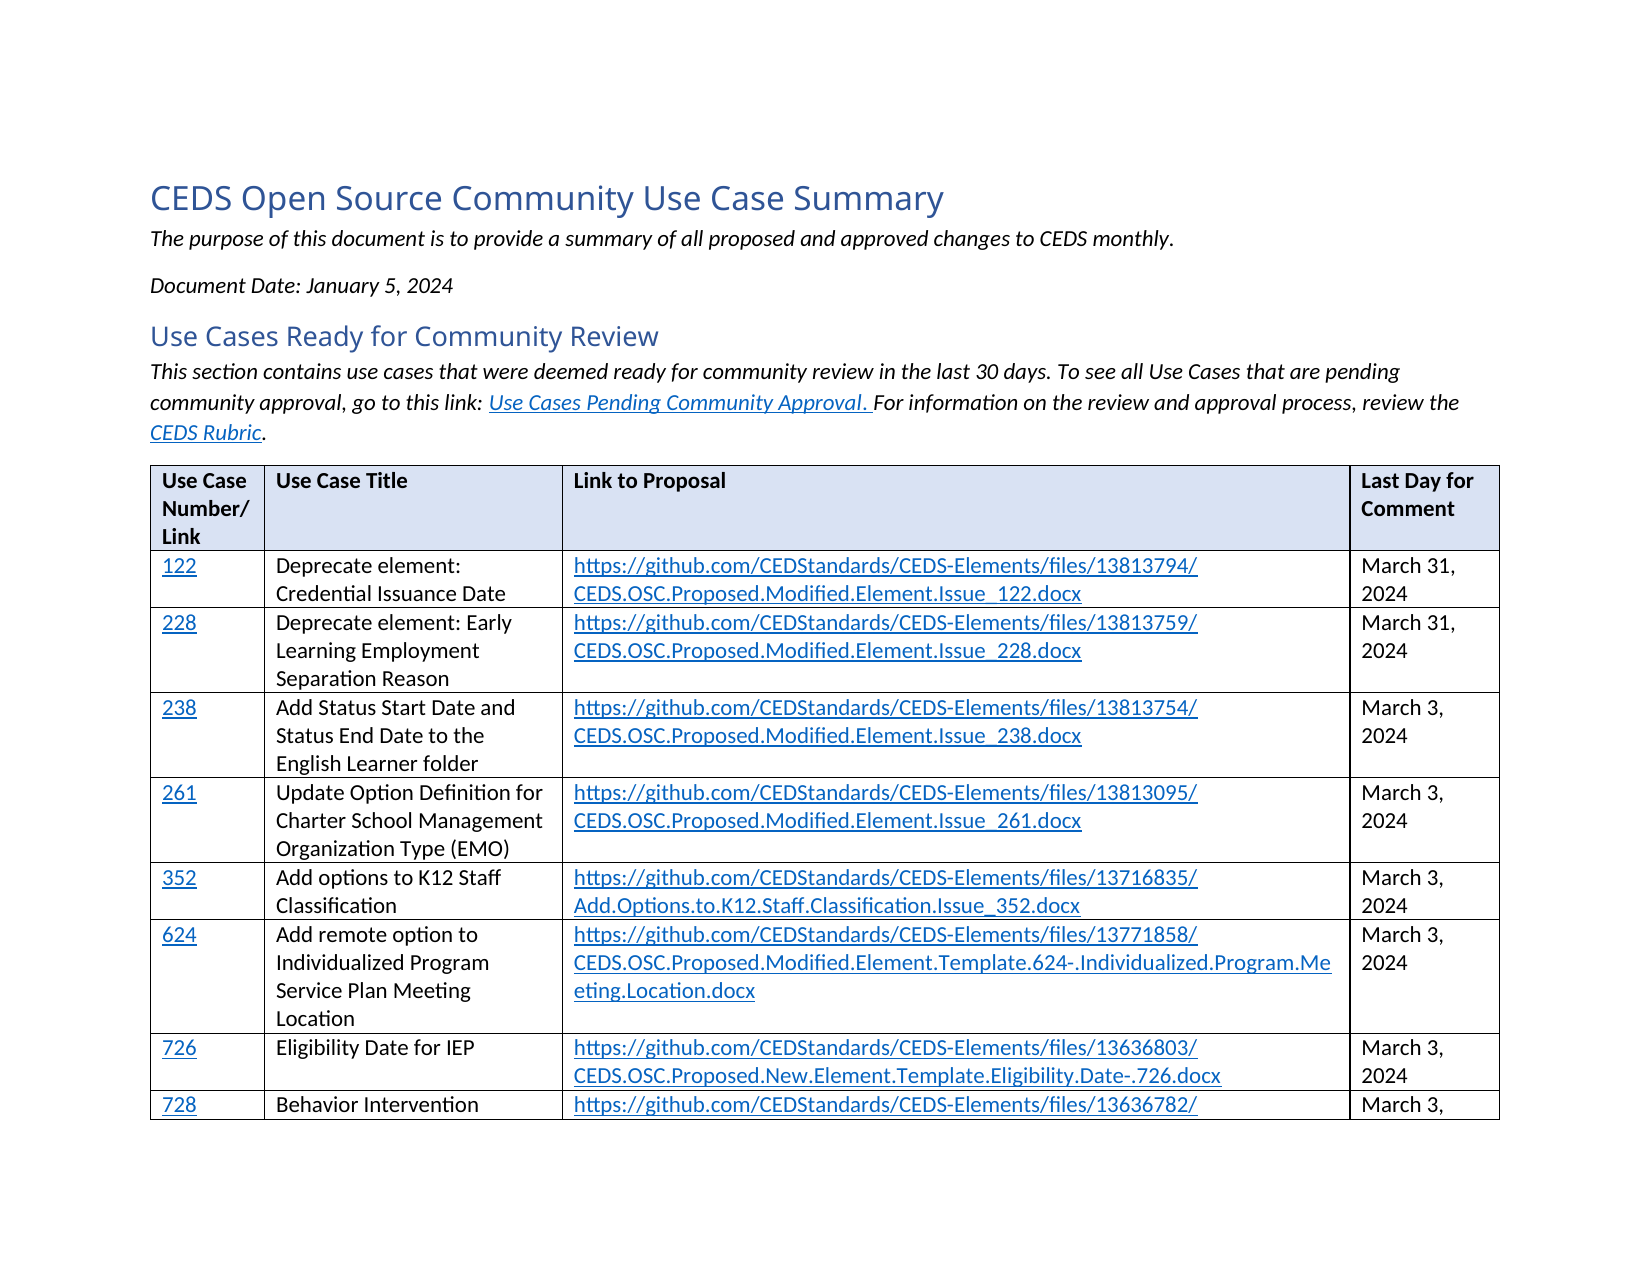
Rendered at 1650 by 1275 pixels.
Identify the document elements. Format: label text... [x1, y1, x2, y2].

table_header Use Case Number/ Link [151, 466, 264, 550]
table_cell March 31, 2024 [1351, 551, 1499, 607]
table_cell 122 [151, 551, 264, 607]
subtitle CEDS Open Source Community Use Case Summary [150, 175, 1500, 220]
table_cell https://github.com/CEDStandards/CEDS-Elements/files/13813759/CEDS.OSC.Proposed.Modified.Element.Issue_228.docx [563, 608, 1349, 692]
table_cell 238 [151, 693, 264, 777]
subtitle Use Cases Ready for Community Review [150, 318, 1500, 354]
table_cell 728 [151, 1091, 264, 1119]
table_header Use Case Title [265, 466, 562, 550]
table_cell March 3, 2024 [1351, 1034, 1499, 1089]
table_cell Update Option Definition for Charter School Management Organization Type (EMO) [265, 778, 562, 862]
table_header Last Day for Comment [1351, 466, 1499, 550]
table_cell March 31, 2024 [1351, 608, 1499, 692]
table_cell https://github.com/CEDStandards/CEDS-Elements/files/13813754/CEDS.OSC.Proposed.Modified.Element.Issue_238.docx [563, 693, 1349, 777]
table_cell https://github.com/CEDStandards/CEDS-Elements/files/13813794/CEDS.OSC.Proposed.Modified.Element.Issue_122.docx [563, 551, 1349, 607]
table_cell March 3, 2024 [1351, 863, 1499, 919]
table_cell 228 [151, 608, 264, 692]
table_cell 726 [151, 1034, 264, 1089]
text This section contains use cases that were deemed ready for community review in the last 30 days. To see all Use Cases that are pending community approval, go to this link: Use Cases Pending Community Approval. For information on the review and approval process, review the CEDS Rubric. [150, 357, 1500, 446]
table_cell March 3, 2024 [1351, 920, 1499, 1032]
table_cell March 3, 2024 [1351, 693, 1499, 777]
table_cell 352 [151, 863, 264, 919]
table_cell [265, 1091, 562, 1119]
table_cell Deprecate element: Early Learning Employment Separation Reason [265, 608, 562, 692]
table_header Link to Proposal [563, 466, 1349, 550]
table_cell March 3, 2024 [1351, 778, 1499, 862]
table_cell 261 [151, 778, 264, 862]
table_cell Deprecate element: Credential Issuance Date [265, 551, 562, 607]
table_cell Add remote option to Individualized Program Service Plan Meeting Location [265, 920, 562, 1032]
table_cell https://github.com/CEDStandards/CEDS-Elements/files/13771858/CEDS.OSC.Proposed.Modified.Element.Template.624-.Individualized.Program.Meeting.Location.docx [563, 920, 1349, 1032]
text Document Date: January 5, 2024 [150, 271, 1500, 299]
table_cell Eligibility Date for IEP [265, 1034, 562, 1089]
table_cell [563, 1091, 1349, 1119]
table_cell https://github.com/CEDStandards/CEDS-Elements/files/13813095/CEDS.OSC.Proposed.Modified.Element.Issue_261.docx [563, 778, 1349, 862]
table_cell Add options to K12 Staff Classification [265, 863, 562, 919]
table_cell https://github.com/CEDStandards/CEDS-Elements/files/13636803/CEDS.OSC.Proposed.New.Element.Template.Eligibility.Date-.726.docx [563, 1034, 1349, 1089]
table_cell https://github.com/CEDStandards/CEDS-Elements/files/13716835/Add.Options.to.K12.Staff.Classification.Issue_352.docx [563, 863, 1349, 919]
text The purpose of this document is to provide a summary of all proposed and approved changes to CEDS monthly. [150, 224, 1500, 252]
table_cell 624 [151, 920, 264, 1032]
table_cell Add Status Start Date and Status End Date to the English Learner folder [265, 693, 562, 777]
table_cell March 3, 2024 [1351, 1091, 1499, 1119]
